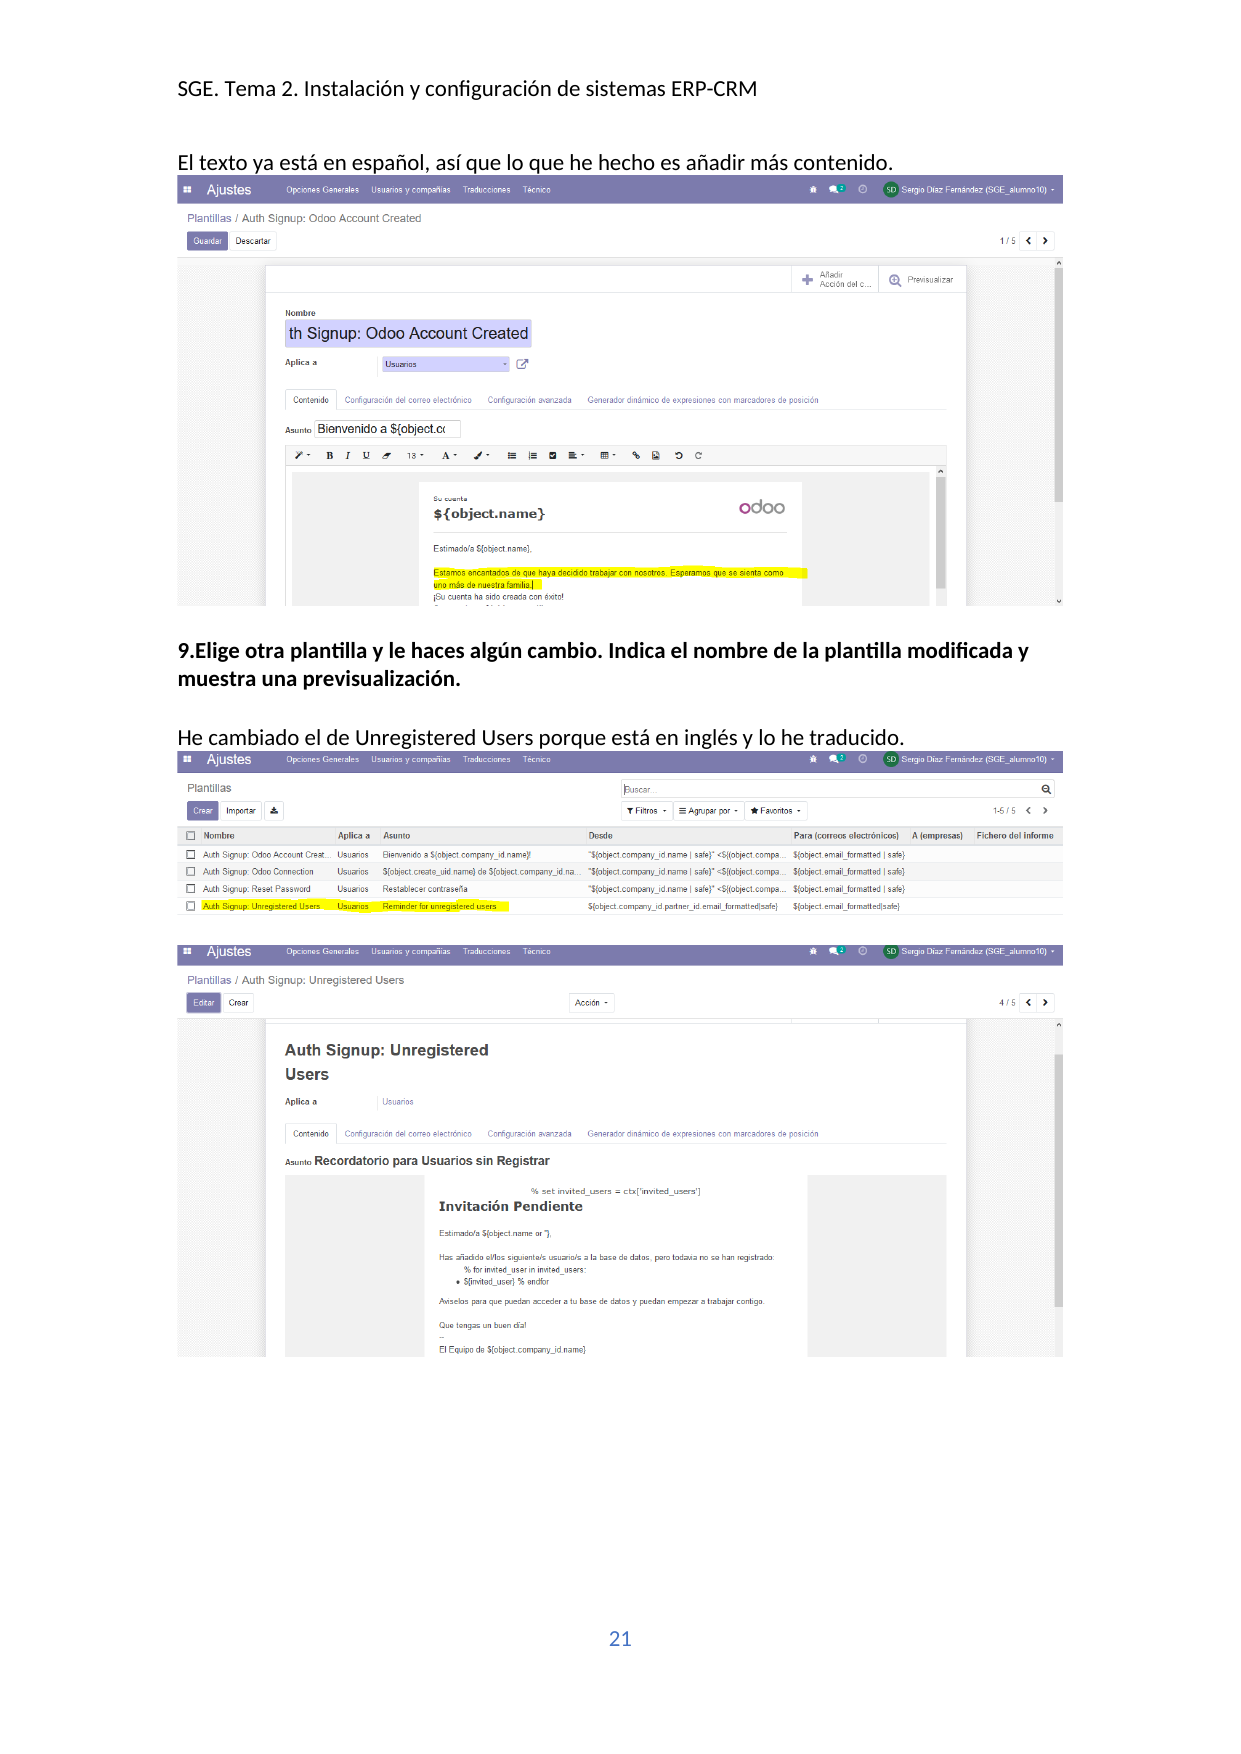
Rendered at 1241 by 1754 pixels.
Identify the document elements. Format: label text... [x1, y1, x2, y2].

picture [177, 175, 1063, 606]
text He cambiado el de Unregistered Users porque está en inglés y lo he traducido. [177, 723, 1063, 751]
picture [177, 751, 1063, 915]
picture [177, 945, 1063, 1357]
text 9.Elige otra plantilla y le haces algún cambio. Indica el nombre de la plantilla modificada y muestra una previsualización. [177, 636, 1063, 692]
text El texto ya está en español, así que lo que he hecho es añadir más contenido. [177, 148, 1063, 175]
